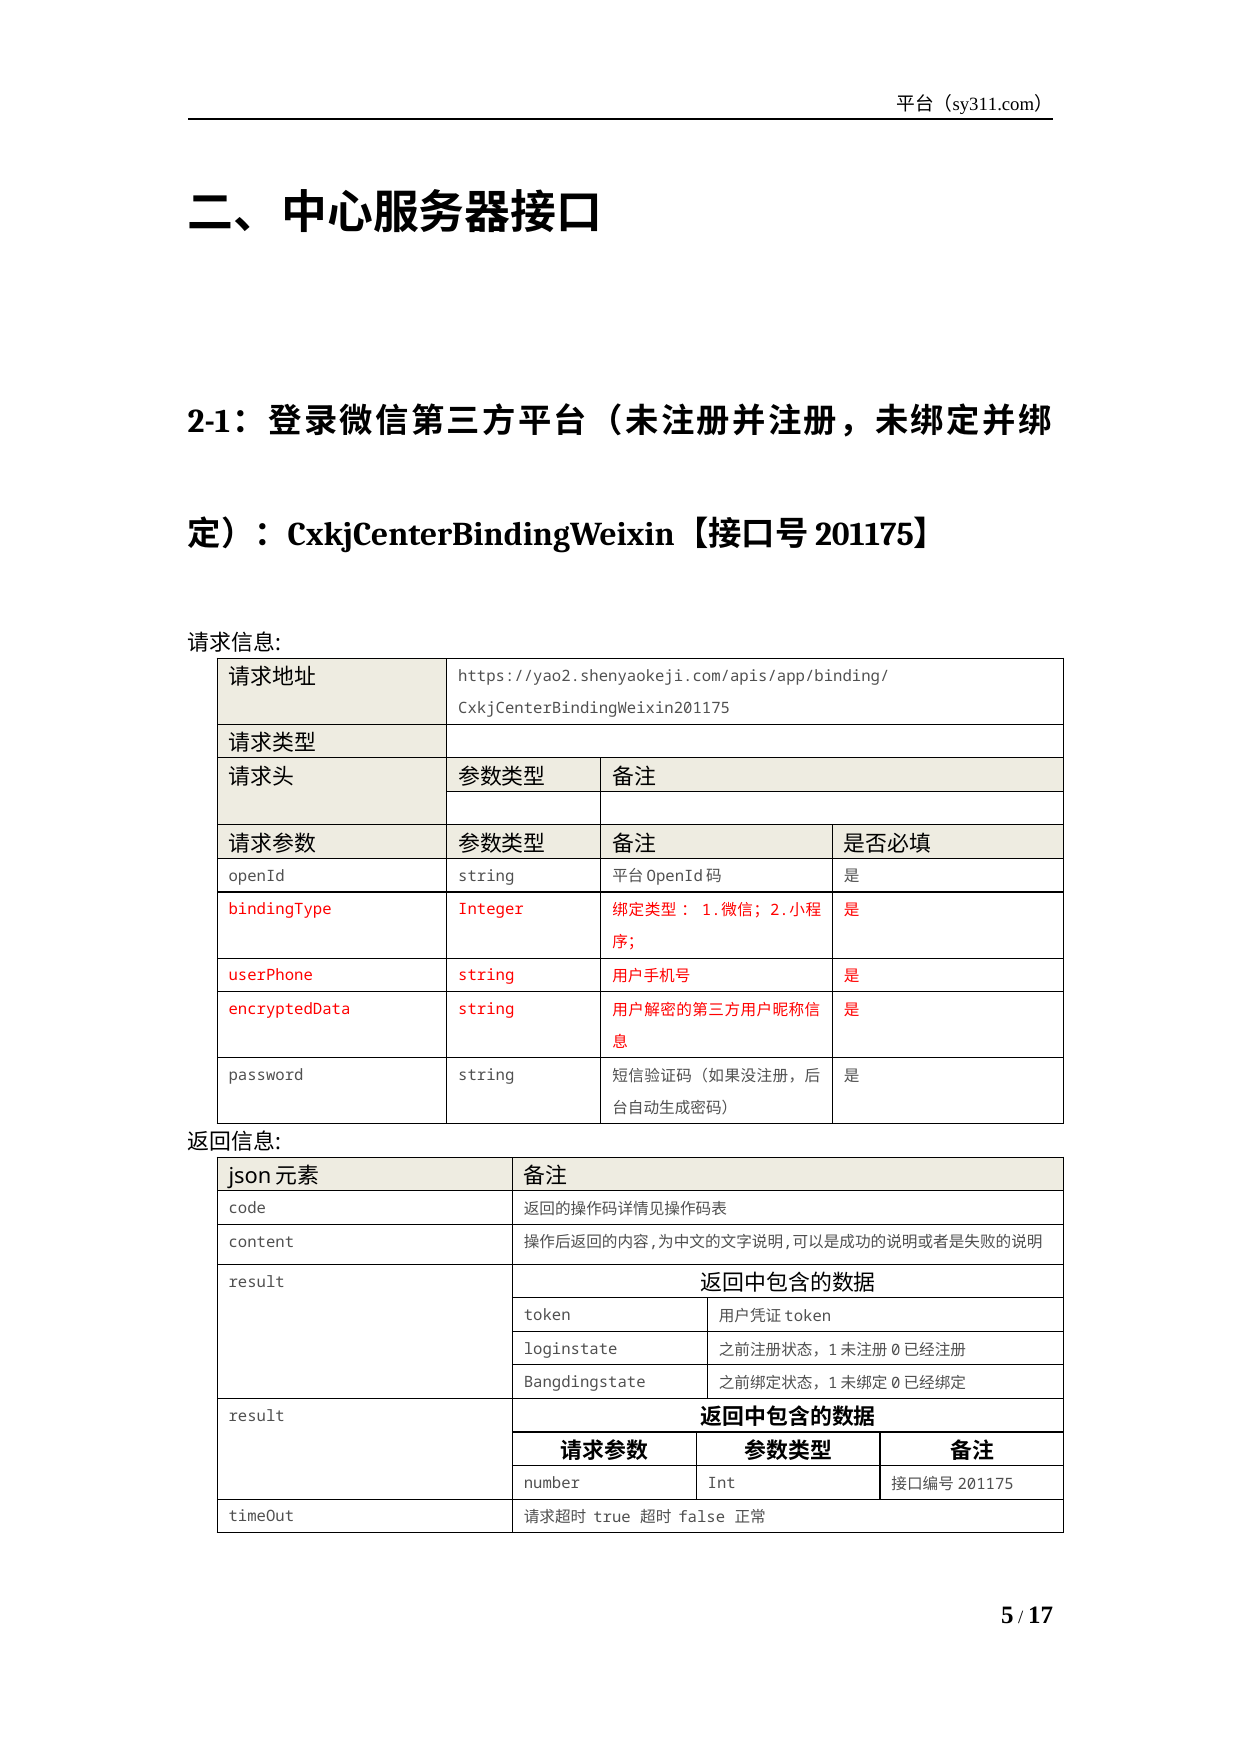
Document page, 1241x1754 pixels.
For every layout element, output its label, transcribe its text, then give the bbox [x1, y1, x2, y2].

table_cell 用户手机号 [601, 959, 832, 991]
table_cell 返回的操作码详情见操作码表 [513, 1191, 1063, 1224]
table_cell loginstate [513, 1332, 707, 1364]
table_cell string [447, 992, 600, 1057]
table_cell number [513, 1466, 696, 1498]
table_cell Int [697, 1466, 879, 1498]
table_cell 用户凭证token [708, 1298, 1063, 1331]
table_cell 请求超时 true 超时 false 正常 [513, 1500, 1063, 1532]
table_cell string [447, 1058, 600, 1123]
table_cell 平台OpenId码 [601, 859, 832, 891]
table_cell 备注 [881, 1433, 1063, 1465]
table_cell encryptedData [218, 992, 446, 1057]
table_cell 接口编号 201175 [881, 1466, 1063, 1498]
table_cell 请求头 [218, 758, 446, 824]
table_cell string [447, 859, 600, 891]
table_header https://yao2.shenyaokeji.com/apis/app/binding/CxkjCenterBindingWeixin201175 [447, 659, 1063, 724]
table_cell 绑定类型 ： 1.微信；2.小程序； [601, 893, 832, 957]
table_cell 是否必填 [833, 825, 1063, 858]
table_cell openId [218, 859, 446, 891]
table_cell 返回中包含的数据 [513, 1399, 1063, 1431]
table_cell 请求参数 [513, 1433, 696, 1465]
table_cell string [447, 959, 600, 991]
table_header 请求地址 [218, 659, 446, 724]
table_cell 请求类型 [218, 725, 446, 757]
subtitle 2-1：登录微信第三方平台（未注册并注册，未绑定并绑定）：CxkjCenterBindingWeixin【接口号201175】 [187, 386, 1053, 563]
table_cell 之前绑定状态，1未绑定 0已经绑定 [708, 1365, 1063, 1398]
table_cell bindingType [218, 893, 446, 957]
table_cell timeOut [218, 1500, 512, 1532]
table_cell 是 [833, 859, 1063, 891]
table_cell 参数类型 [697, 1433, 879, 1465]
table_cell 短信验证码（如果没注册，后台自动生成密码） [601, 1058, 832, 1123]
table_header 备注 [513, 1158, 1063, 1190]
table_cell Integer [447, 893, 600, 957]
table_cell userPhone [218, 959, 446, 991]
table_cell 备注 [601, 825, 832, 858]
table_cell code [218, 1191, 512, 1224]
table_cell 参数类型 [447, 758, 600, 791]
table_cell 是 [833, 893, 1063, 957]
table_cell 参数类型 [447, 825, 600, 858]
table_cell content [218, 1225, 512, 1264]
table_cell 是 [833, 1058, 1063, 1123]
text 请求信息: [187, 625, 1053, 658]
table_cell token [513, 1298, 707, 1331]
table_cell 请求参数 [218, 825, 446, 858]
table_header json元素 [218, 1158, 512, 1190]
table_cell 是 [833, 992, 1063, 1057]
table_cell [447, 792, 600, 824]
table_cell 用户解密的第三方用户昵称信息 [601, 992, 832, 1057]
table_cell password [218, 1058, 446, 1123]
table_cell 备注 [601, 758, 1063, 791]
table_cell 操作后返回的内容,为中文的文字说明,可以是成功的说明或者是失败的说明 [513, 1225, 1063, 1264]
table_cell [447, 725, 1063, 757]
table_cell 之前注册状态，1未注册 0已经注册 [708, 1332, 1063, 1364]
subtitle 中心服务器接口 [187, 160, 1053, 258]
table_cell result [218, 1265, 512, 1398]
table_cell result [218, 1399, 512, 1498]
table_cell 是 [833, 959, 1063, 991]
table_cell Bangdingstate [513, 1365, 707, 1398]
table_cell 返回中包含的数据 [513, 1265, 1063, 1297]
text 返回信息: [187, 1124, 1053, 1157]
table_cell [601, 792, 1063, 824]
